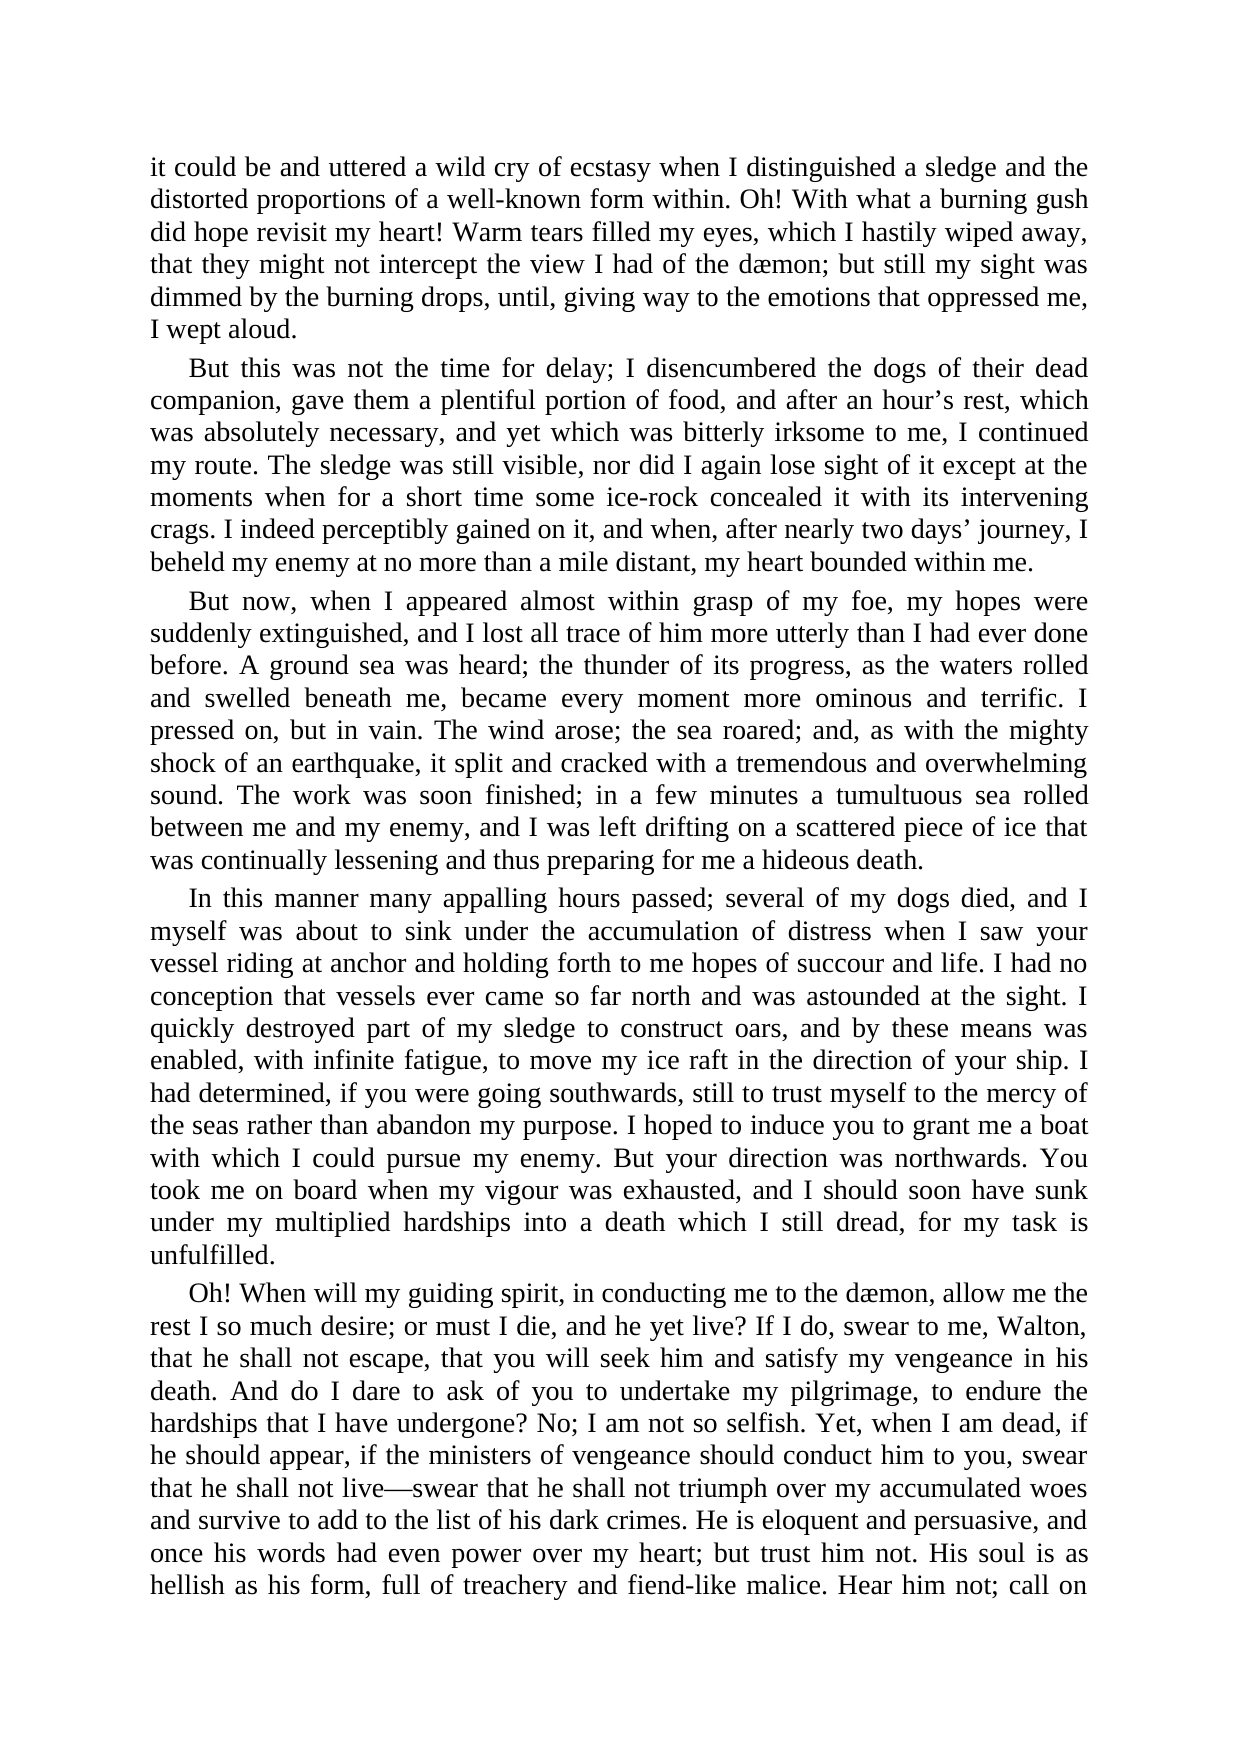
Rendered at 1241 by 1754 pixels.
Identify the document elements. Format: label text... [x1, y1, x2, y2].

text In this manner many appalling hours passed; several of my dogs died, and I myself was about to sink under the accumulation of distress when I saw your vessel riding at anchor and holding forth to me hopes of succour and life. I had no conception that vessels ever came so far north and was astounded at the sight. I quickly destroyed part of my sledge to construct oars, and by these means was enabled, with infinite fatigue, to move my ice raft in the direction of your ship. I had determined, if you were going southwards, still to trust myself to the mercy of the seas rather than abandon my purpose. I hoped to induce you to grant me a boat with which I could pursue my enemy. But your direction was northwards. You took me on board when my vigour was exhausted, and I should soon have sunk under my multiplied hardships into a death which I still dread, for my task is unfulfilled. [150, 881, 1090, 1270]
text But this was not the time for delay; I disencumbered the dogs of their dead companion, gave them a plentiful portion of food, and after an hour’s rest, which was absolutely necessary, and yet which was bitterly irksome to me, I continued my route. The sledge was still visible, nor did I again lose sight of it except at the moments when for a short time some ice-rock concealed it with its intervening crags. I indeed perceptibly gained on it, and when, after nearly two days’ journey, I beheld my enemy at no more than a mile distant, my heart bounded within me. [150, 351, 1090, 577]
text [150, 1276, 1090, 1600]
text But now, when I appeared almost within grasp of my foe, my hopes were suddenly extinguished, and I lost all trace of him more utterly than I had ever done before. A ground sea was heard; the thunder of its progress, as the waters rolled and swelled beneath me, became every moment more ominous and terrific. I pressed on, but in vain. The wind arose; the sea roared; and, as with the mighty shock of an earthquake, it split and cracked with a tremendous and overwhelming sound. The work was soon finished; in a few minutes a tumultuous sea rolled between me and my enemy, and I was left drifting on a scattered piece of ice that was continually lessening and thus preparing for me a hideous death. [150, 584, 1090, 875]
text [150, 150, 1090, 344]
